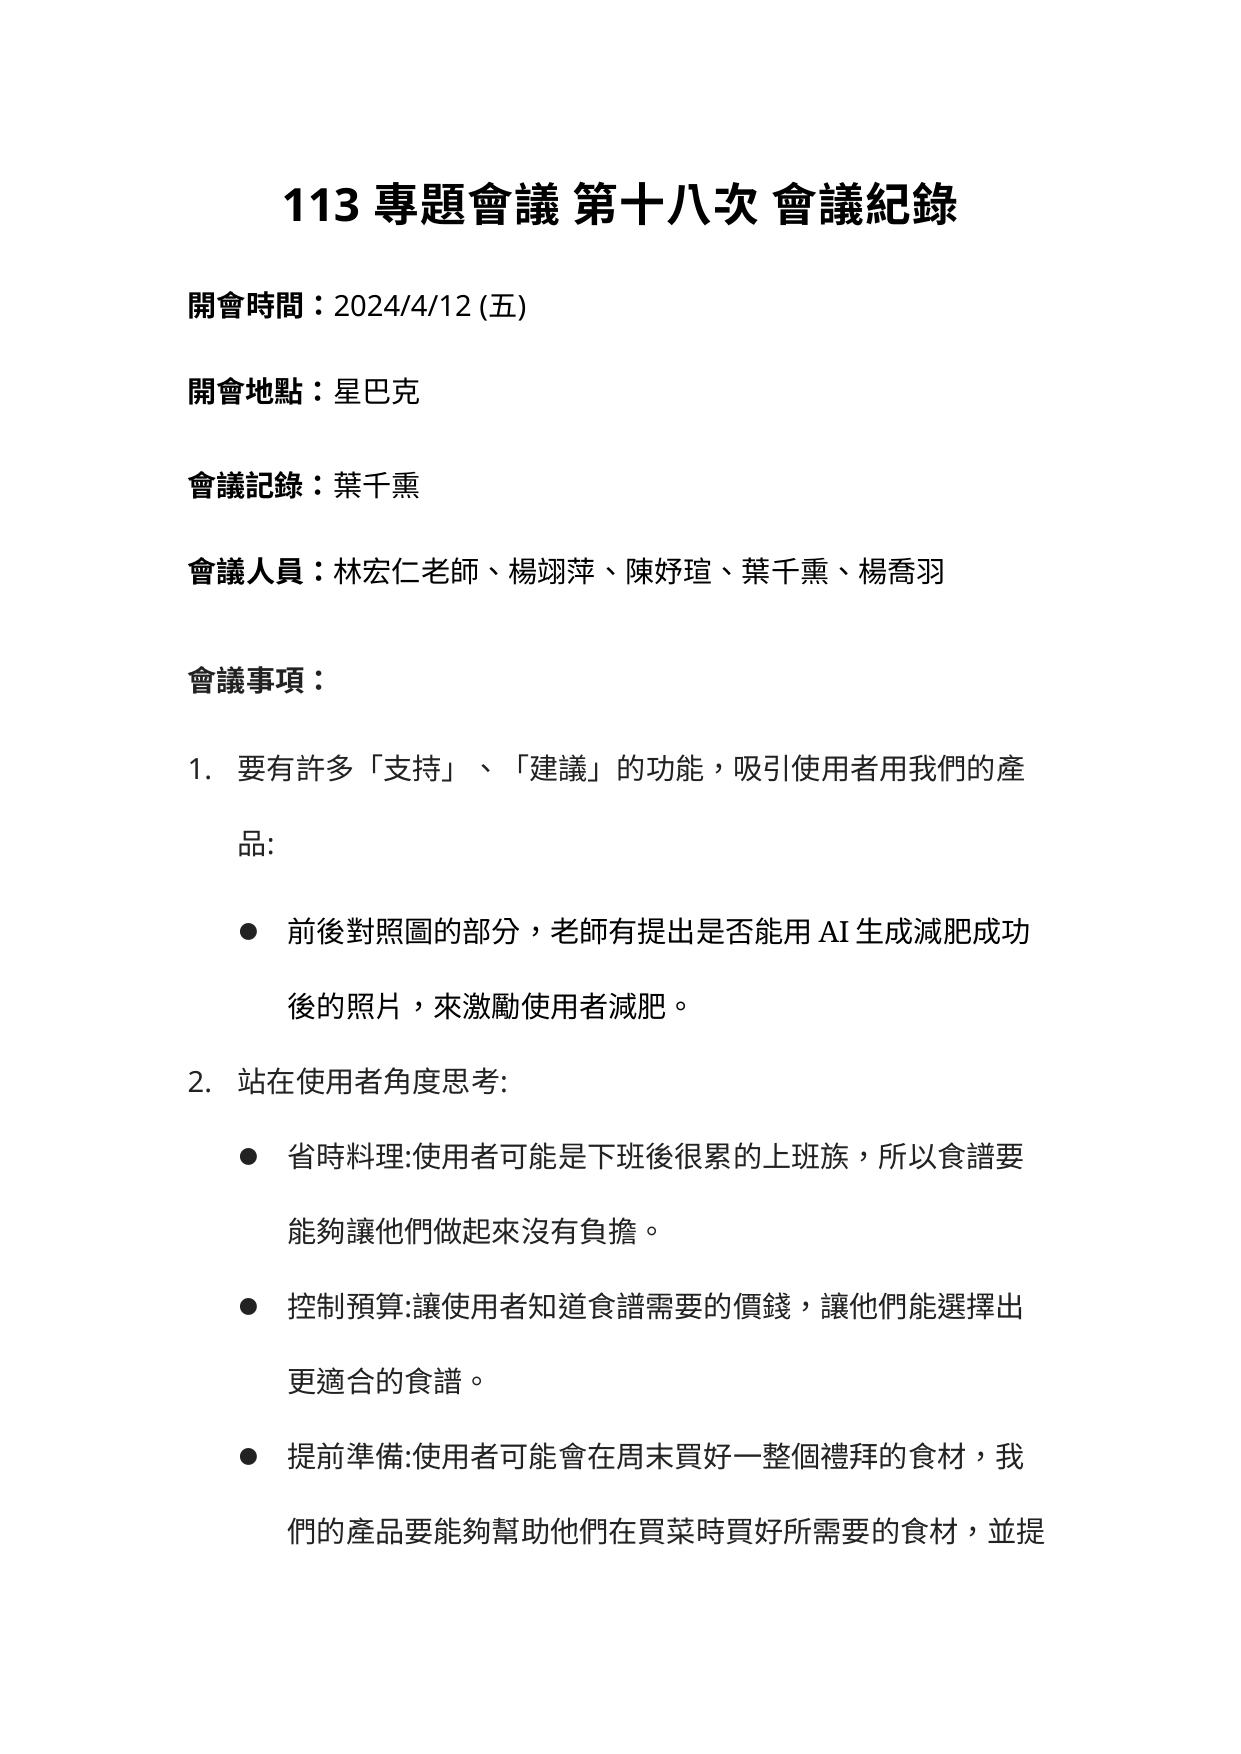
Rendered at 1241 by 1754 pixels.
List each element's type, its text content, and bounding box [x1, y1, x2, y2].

text 開會時間：2024/4/12 (五) [187, 266, 1053, 341]
list 站在使用者角度思考: [187, 1042, 1053, 1117]
text 會議事項： [187, 642, 1053, 717]
text 會議人員：林宏仁老師、楊翊萍、陳妤瑄、葉千熏、楊喬羽 [187, 533, 1024, 608]
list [237, 1417, 1053, 1567]
text 會議記錄：葉千熏 [187, 446, 542, 521]
list 要有許多「支持」、「建議」的功能，吸引使用者用我們的產品: [187, 729, 1053, 879]
title 113 專題會議 第十八次 會議紀錄 [187, 164, 1053, 239]
list 前後對照圖的部分，老師有提出是否能用AI生成減肥成功後的照片，來激勵使用者減肥。 [237, 892, 1053, 1042]
list 控制預算:讓使用者知道食譜需要的價錢，讓他們能選擇出更適合的食譜。 [237, 1267, 1053, 1417]
text 開會地點：星巴克 [187, 352, 542, 427]
list 省時料理:使用者可能是下班後很累的上班族，所以食譜要能夠讓他們做起來沒有負擔。 [237, 1117, 1053, 1267]
